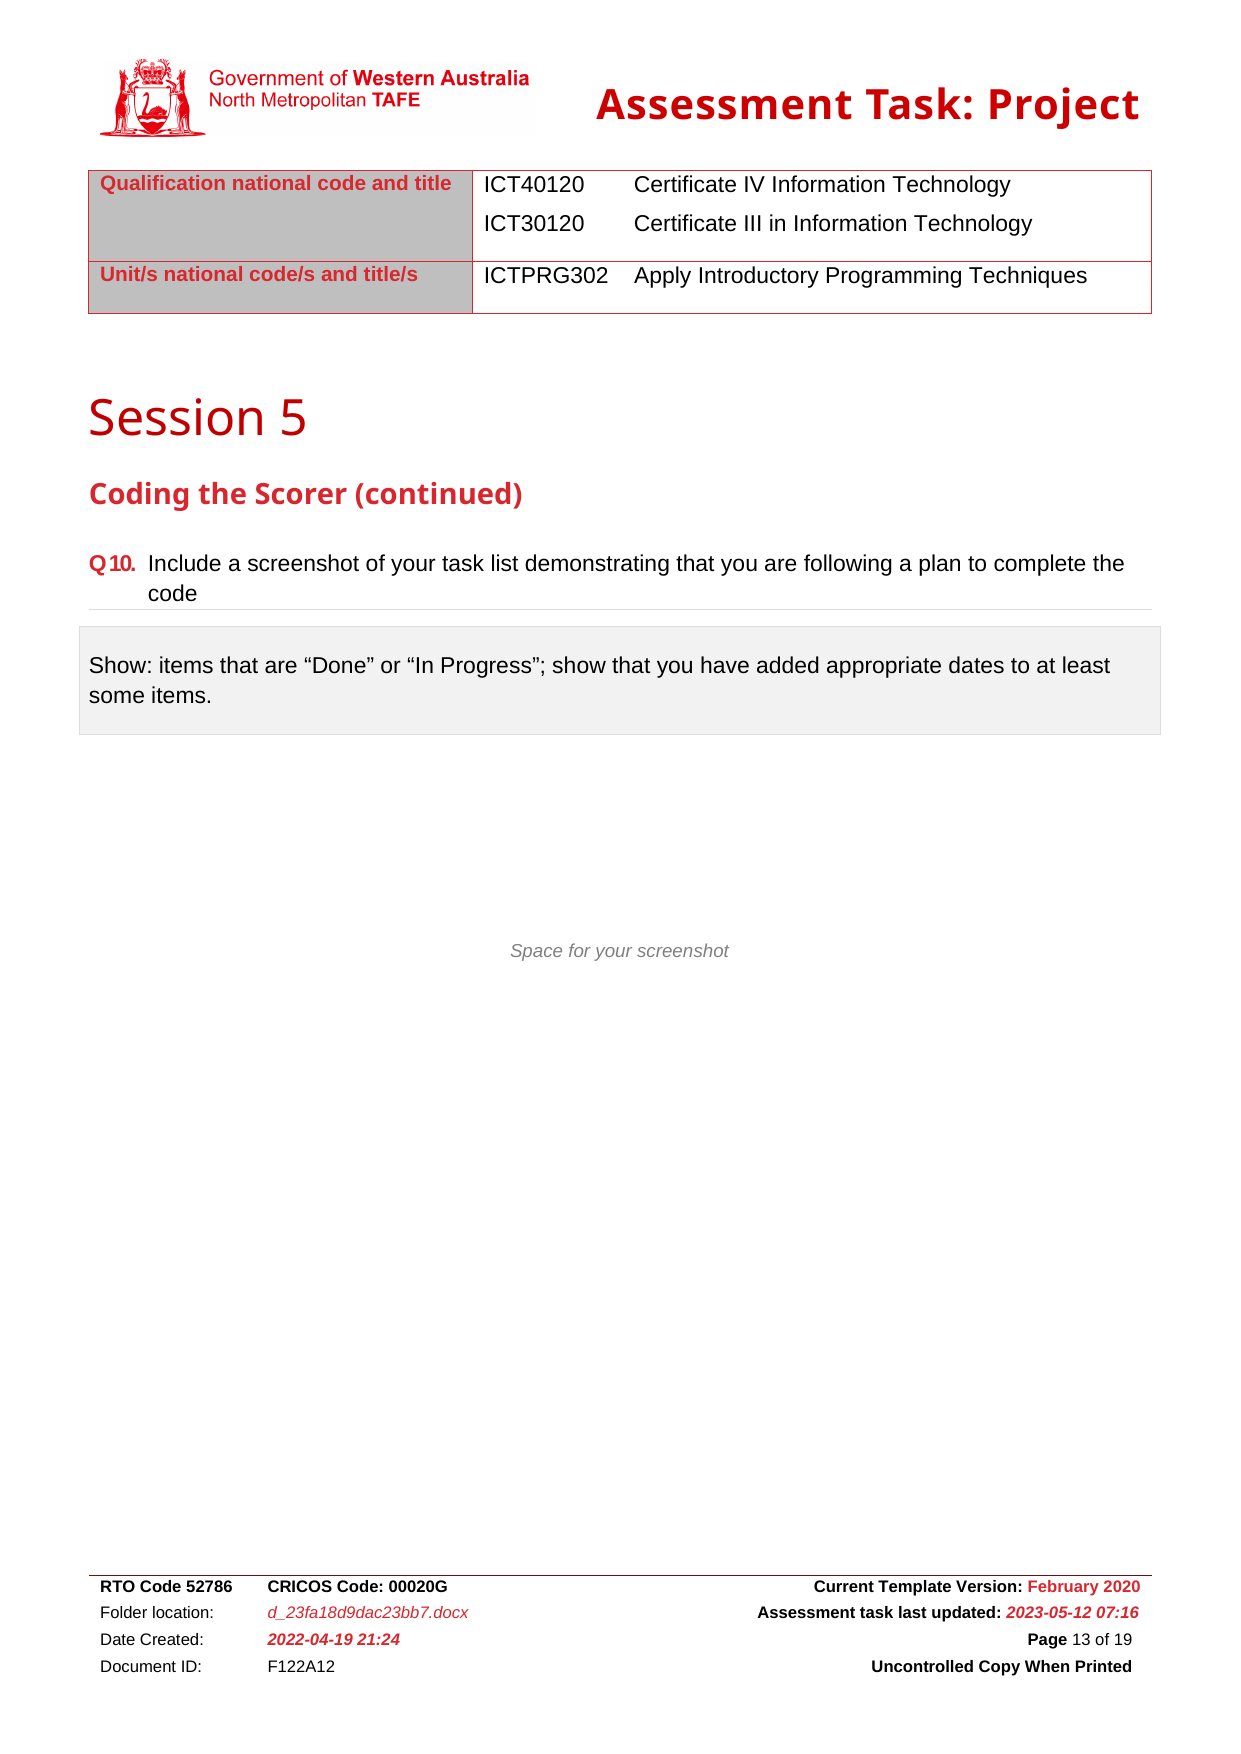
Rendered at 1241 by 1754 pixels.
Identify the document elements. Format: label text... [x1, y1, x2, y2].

text Session 5 [89, 382, 1152, 450]
text Space for your screenshot [89, 940, 1152, 961]
picture [100, 59, 535, 137]
subtitle Coding the Scorer (continued) [89, 473, 1152, 513]
text Include a screenshot of your task list demonstrating that you are following a plan to complete the code [89, 550, 1152, 609]
text Show: items that are “Done” or “In Progress”; show that you have added appropriate dates to at least some items. [80, 627, 1160, 734]
